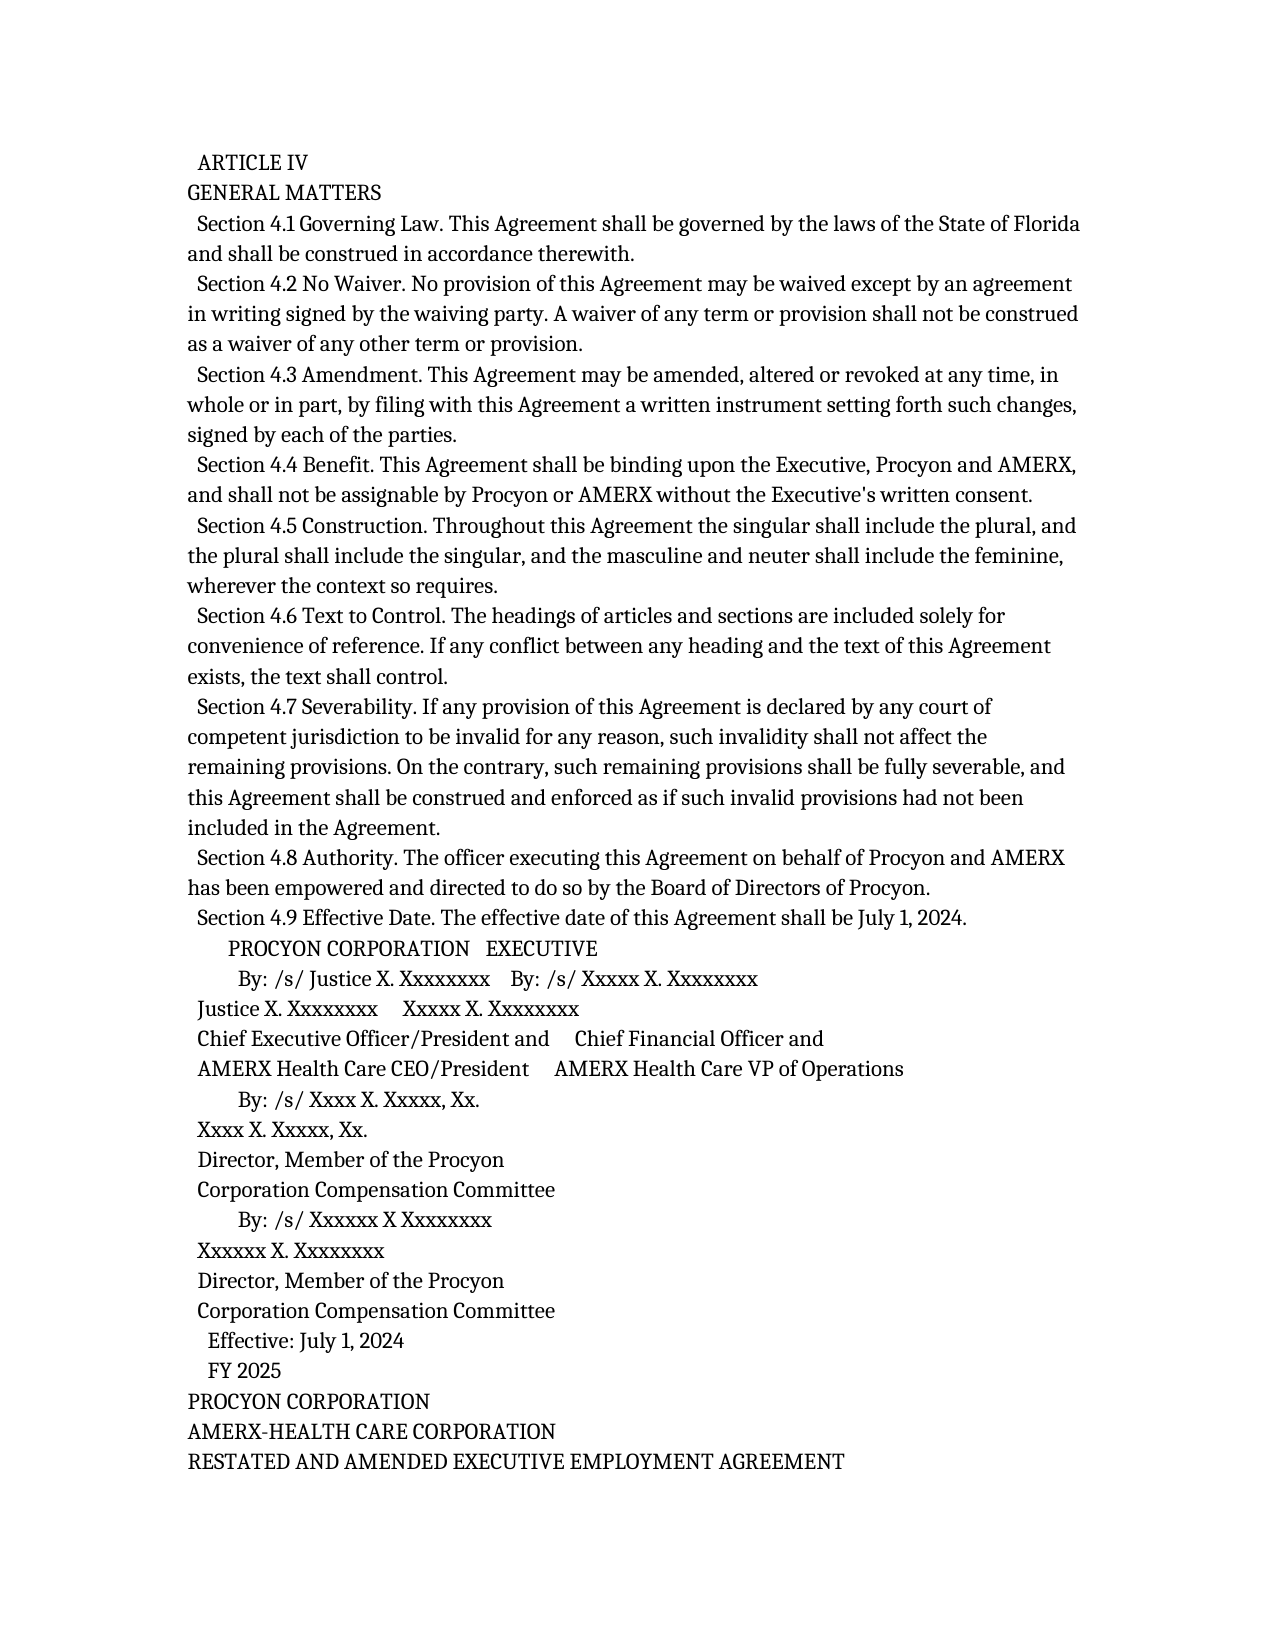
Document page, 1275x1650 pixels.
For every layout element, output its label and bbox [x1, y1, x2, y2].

text [187, 150, 1087, 1475]
